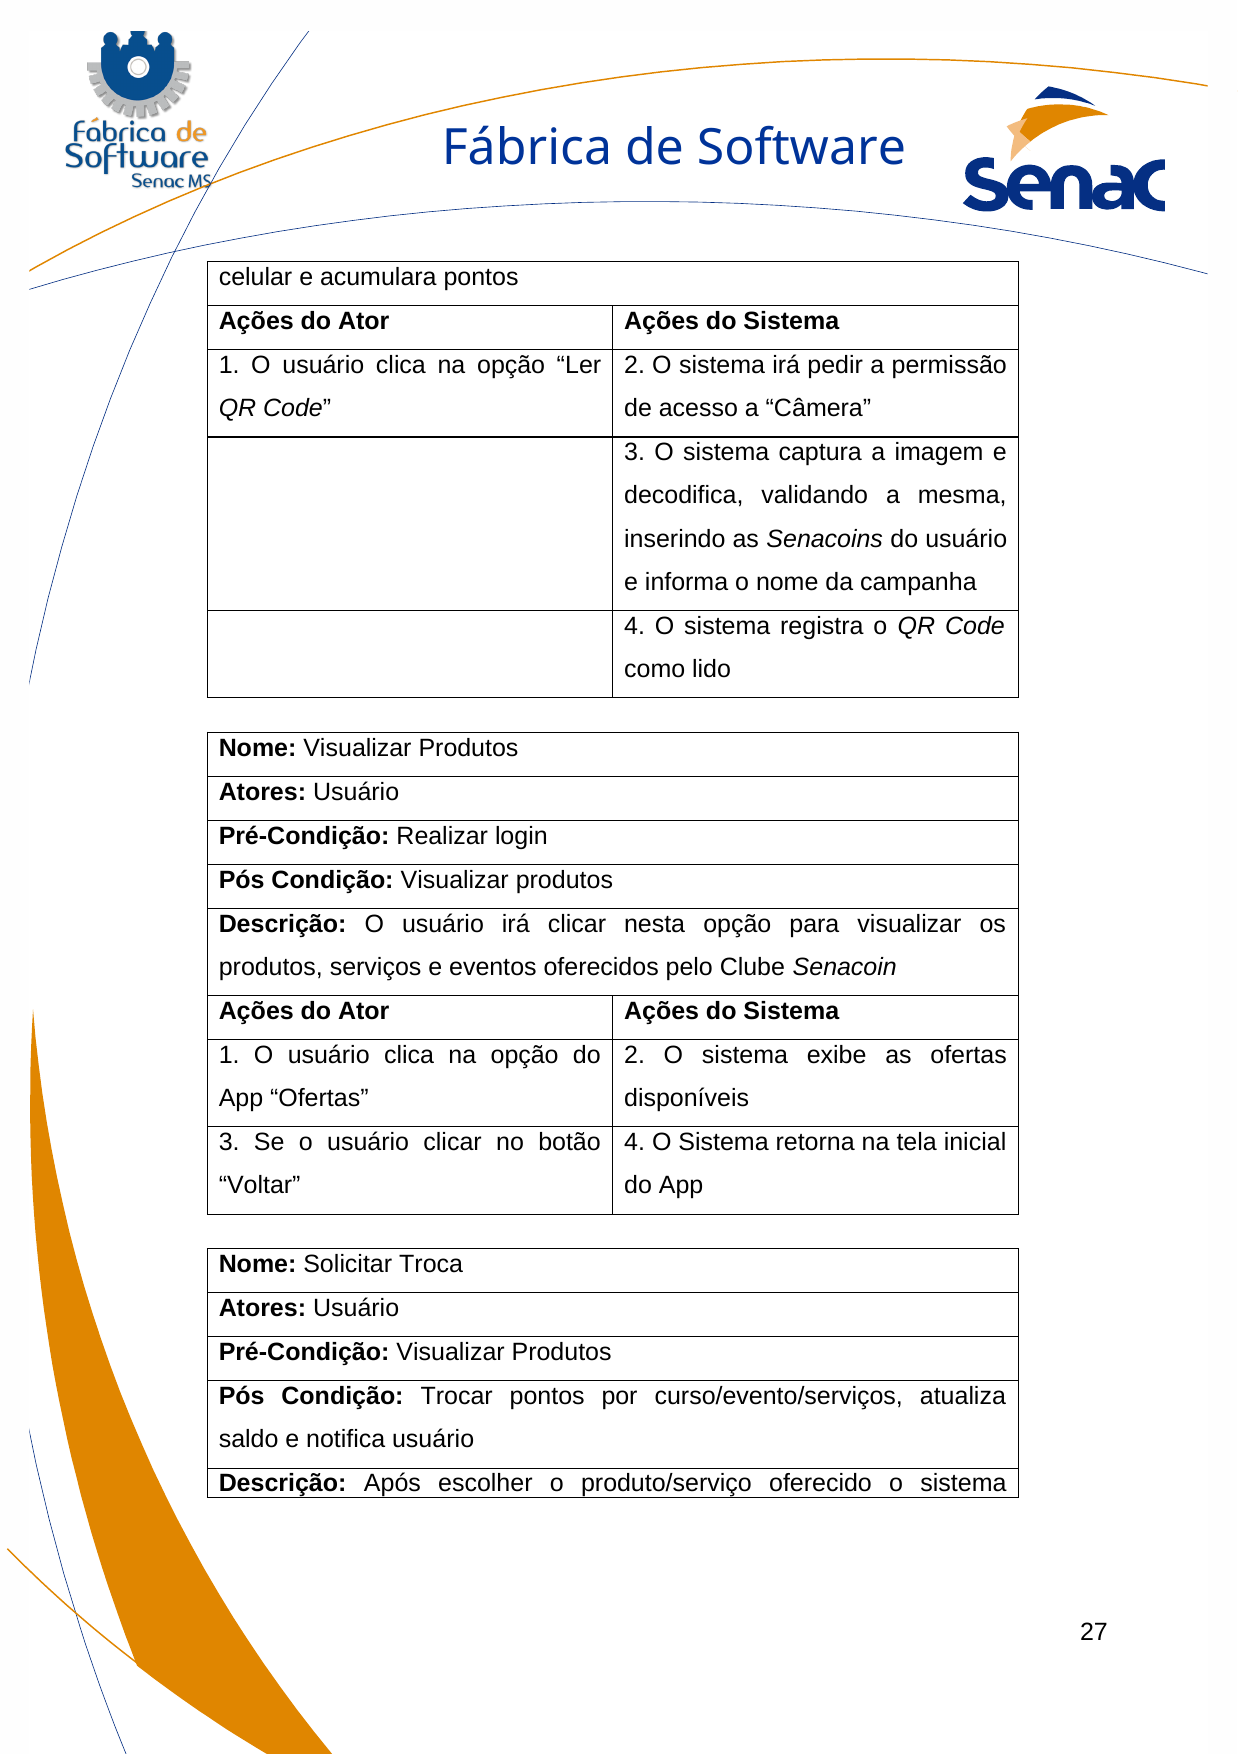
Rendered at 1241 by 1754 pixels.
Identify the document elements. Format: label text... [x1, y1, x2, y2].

table_cell [208, 438, 612, 610]
table_cell 2. O sistema irá pedir a permissão de acesso a “Câmera” [613, 350, 1018, 436]
table_cell 3. Se o usuário clicar no botão “Voltar” [208, 1127, 612, 1213]
table_cell Descrição: O usuário irá clicar nesta opção para visualizar os produtos, serviços e eventos oferecidos pelo Clube Senacoin [208, 909, 1018, 995]
table_cell 4. O Sistema retorna na tela inicial do App [613, 1127, 1018, 1213]
picture [138, 186, 208, 219]
table_cell Ações do Ator [208, 306, 612, 349]
table_cell 4. O sistema registra o QR Code como lido [613, 611, 1018, 697]
picture [213, 126, 246, 181]
table_cell Descrição: O usuário fara a leitura do QR Code com a câmera de seu celular e acumulara pontos [208, 262, 1018, 305]
table_cell Pré-Condição: Visualizar Produtos [208, 1337, 1018, 1380]
table_cell [208, 611, 612, 697]
table_cell Pós Condição: Trocar pontos por curso/evento/serviços, atualiza saldo e notifica usuário [208, 1381, 1018, 1467]
table_cell Ações do Ator [208, 996, 612, 1039]
picture [35, 31, 253, 215]
table_cell 3. O sistema captura a imagem e decodifica, validando a mesma, inserindo as Senacoins do usuário e informa o nome da campanha [613, 438, 1018, 610]
table_cell 1. O usuário clica na opção do App “Ofertas” [208, 1040, 612, 1126]
table_cell Ações do Sistema [613, 306, 1018, 349]
table_cell Pré-Condição: Realizar login [208, 821, 1018, 864]
table_cell 2. O sistema exibe as ofertas disponíveis [613, 1040, 1018, 1126]
table_cell 1. O usuário clica na opção “Ler QR Code” [208, 350, 612, 436]
table_header Nome: Solicitar Troca [208, 1249, 1018, 1292]
table_header Nome: Visualizar Produtos [208, 733, 1018, 776]
table_cell Atores: Usuário [208, 777, 1018, 820]
table_cell Ações do Sistema [613, 996, 1018, 1039]
table_cell Atores: Usuário [208, 1293, 1018, 1336]
table_cell Pós Condição: Visualizar produtos [208, 865, 1018, 908]
picture [207, 180, 225, 193]
